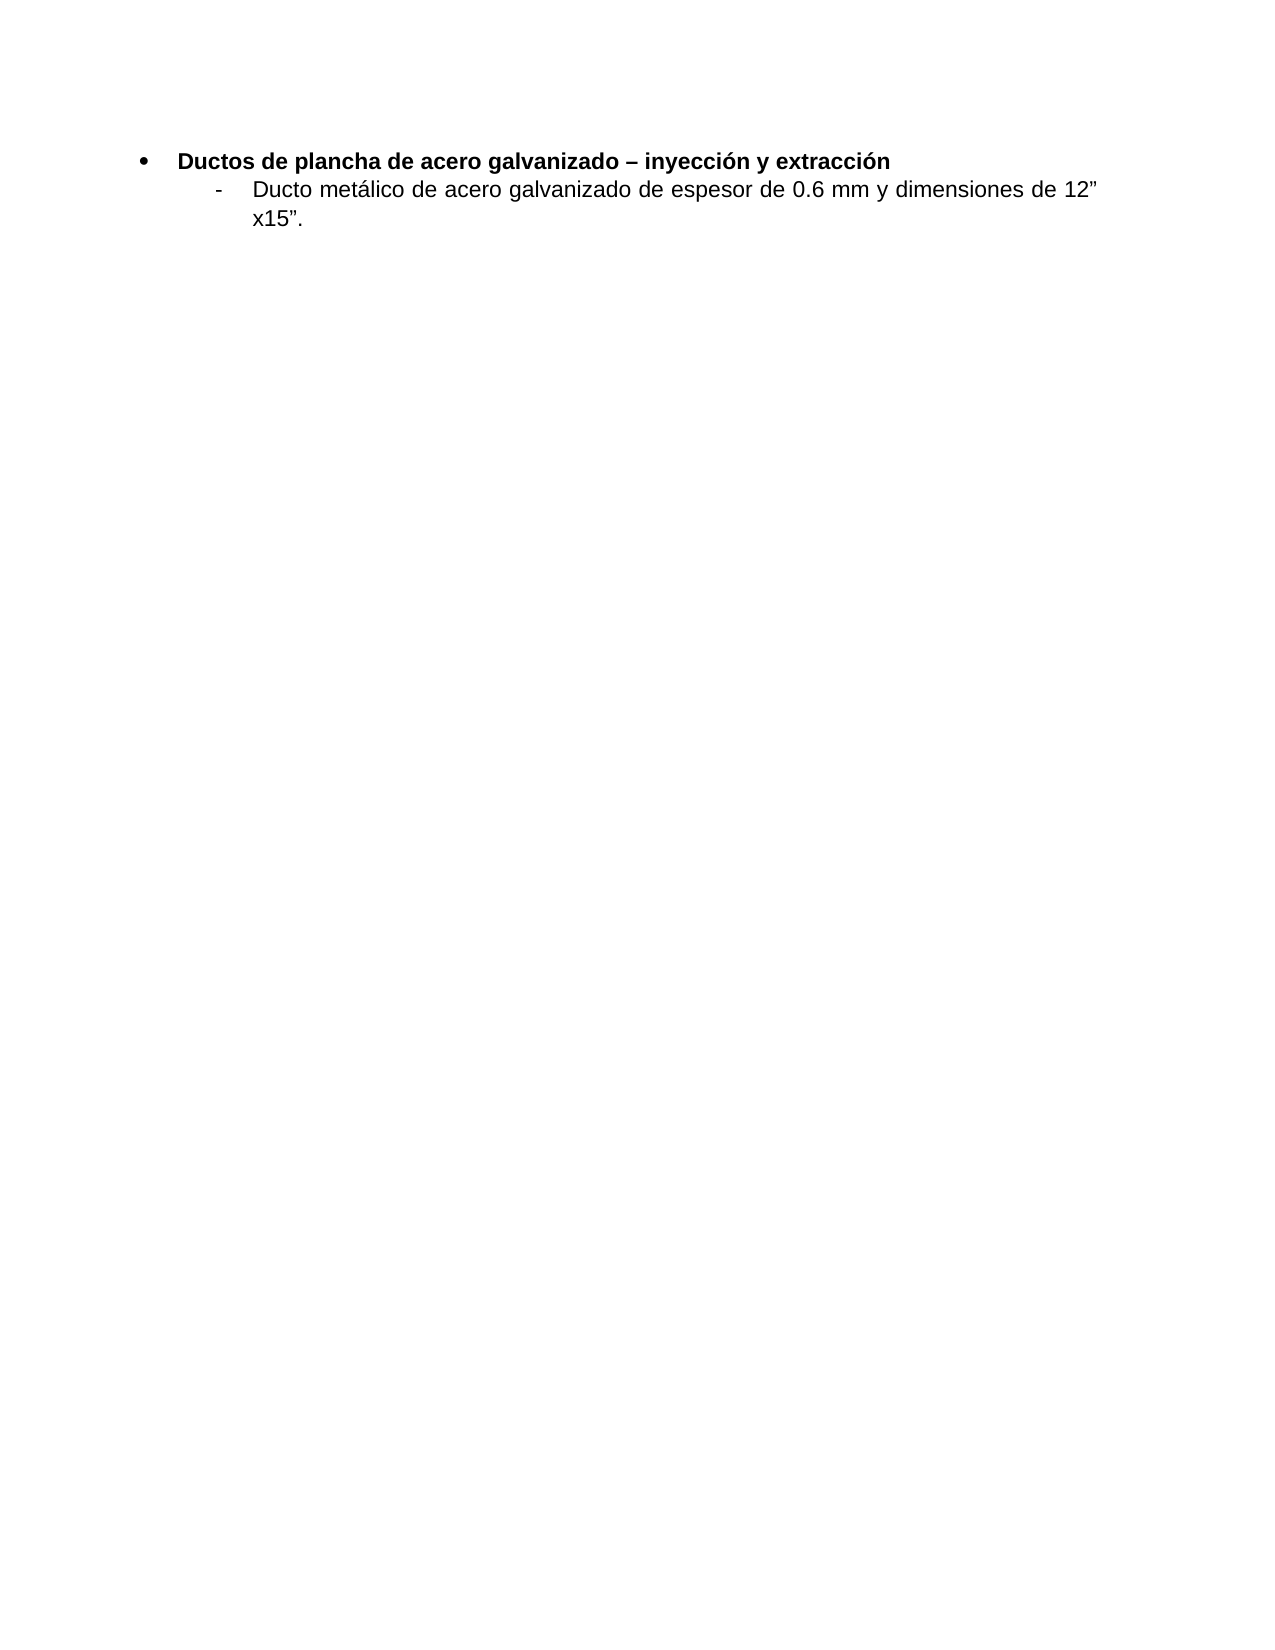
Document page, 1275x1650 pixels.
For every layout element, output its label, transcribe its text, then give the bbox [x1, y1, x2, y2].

list Ducto metálico de acero galvanizado de espesor de 0.6 mm y dimensiones de 12” x15”. [215, 176, 1098, 231]
list Ductos de plancha de acero galvanizado – inyección y extracción [140, 148, 1098, 174]
